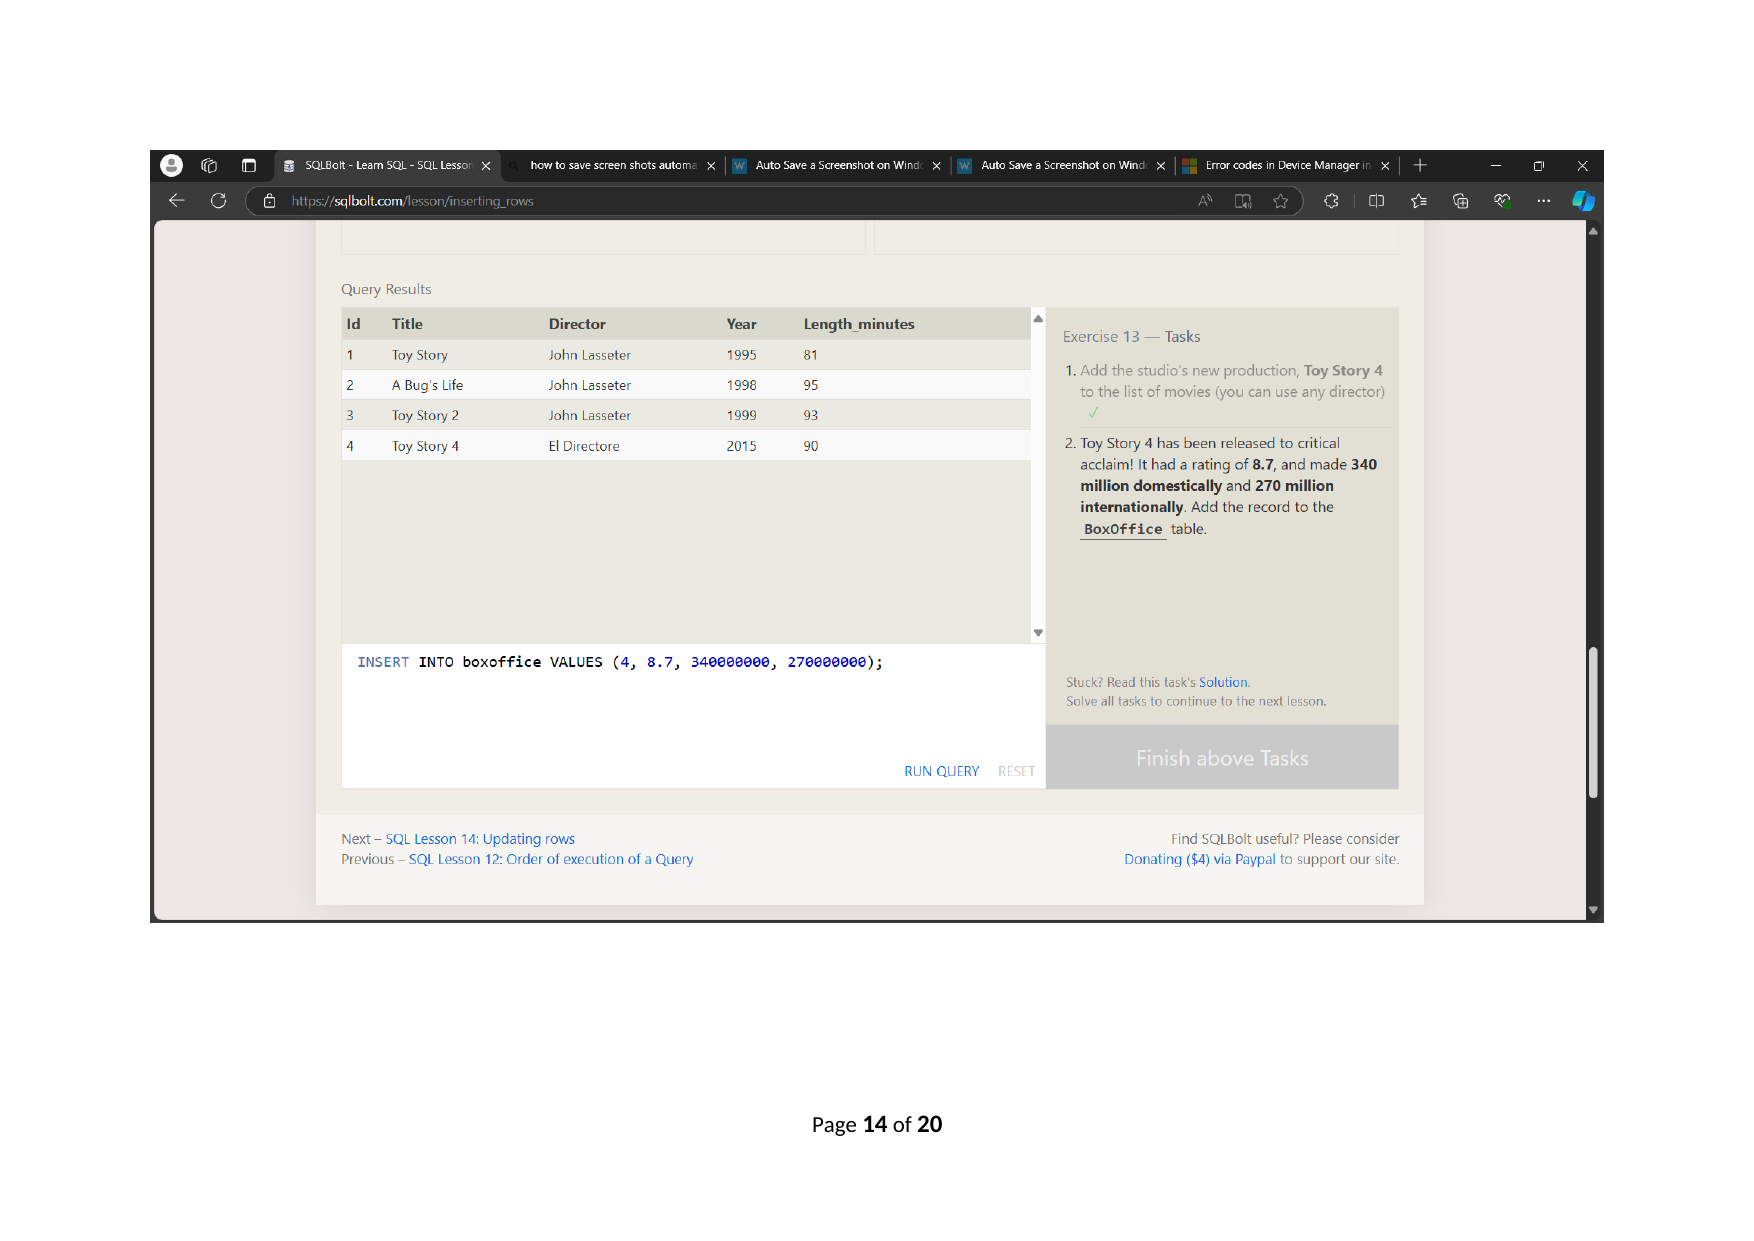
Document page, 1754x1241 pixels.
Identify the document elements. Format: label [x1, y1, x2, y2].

picture [150, 150, 1604, 923]
